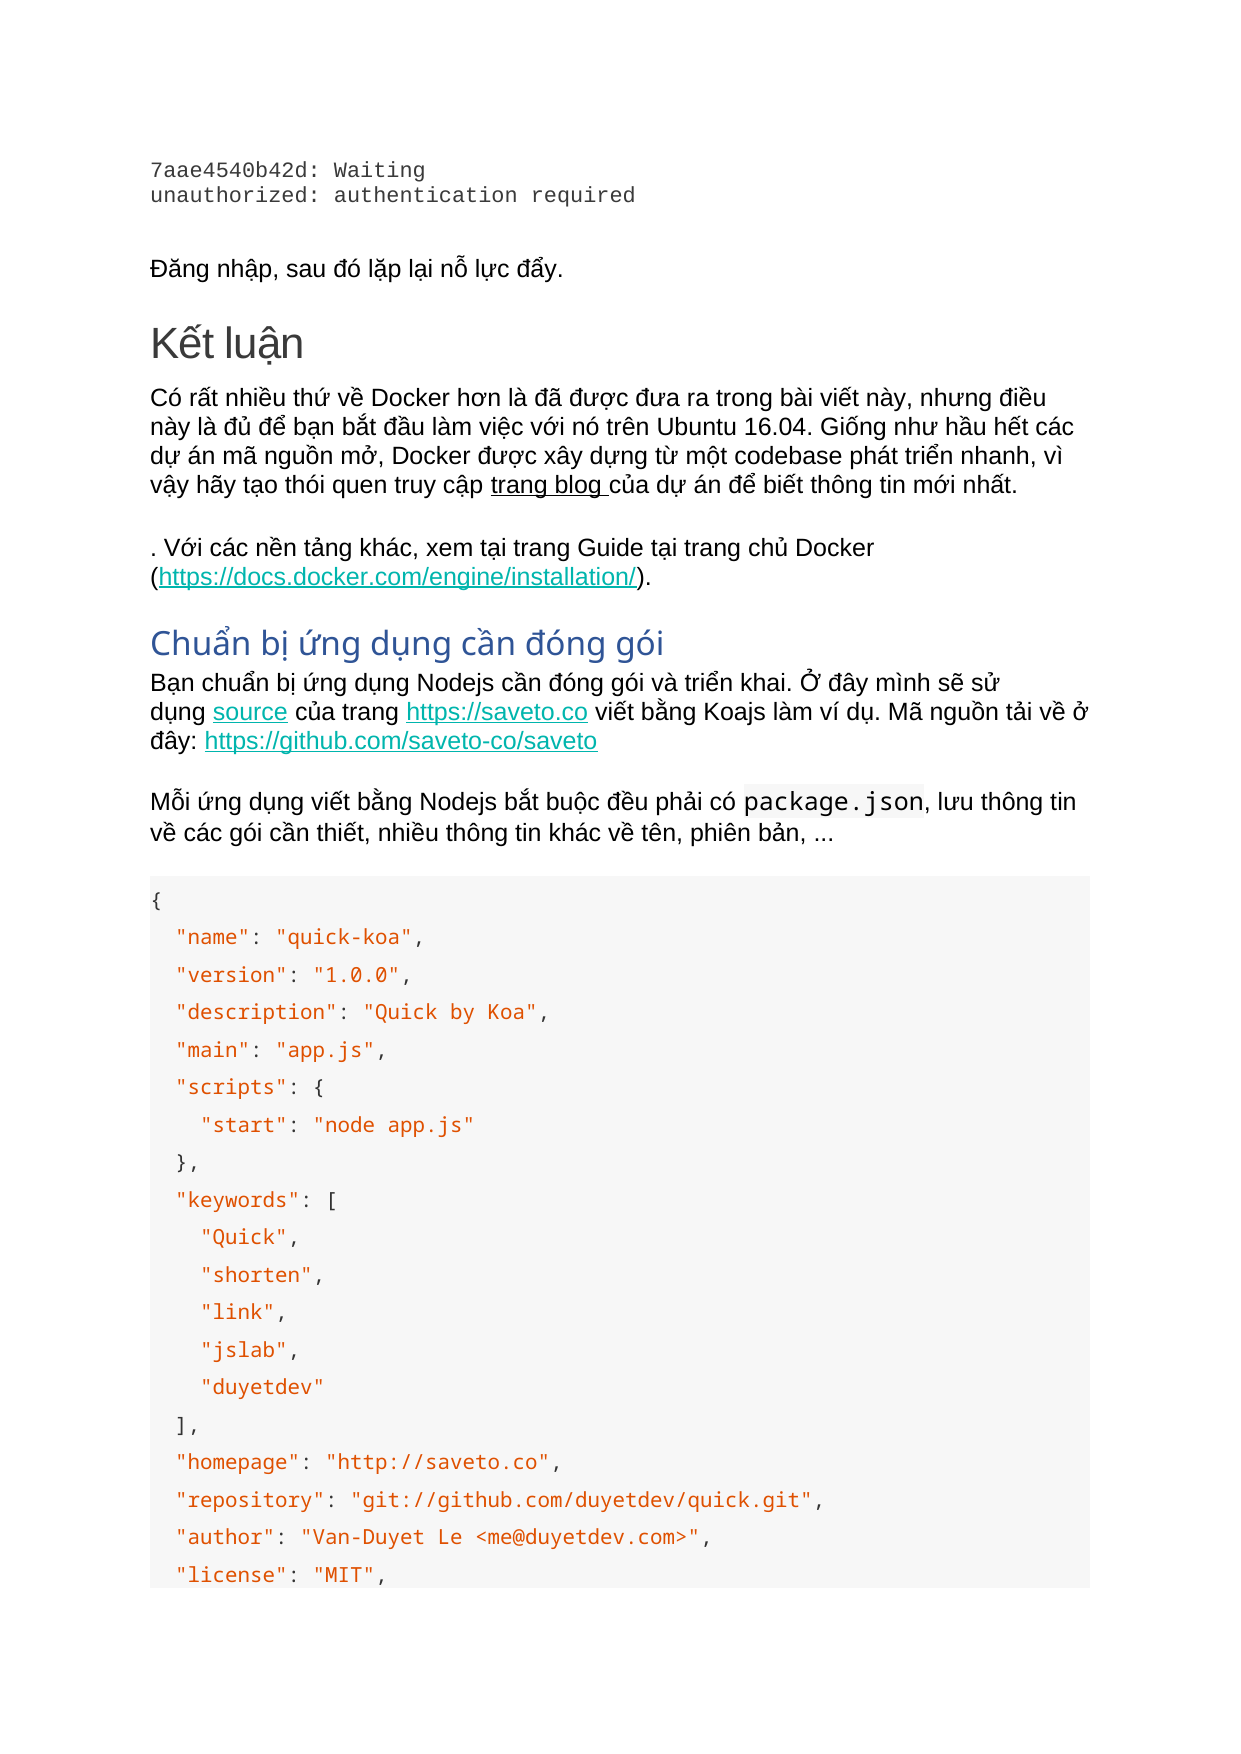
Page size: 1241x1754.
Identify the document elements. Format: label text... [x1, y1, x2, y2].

text unauthorized: authentication required [150, 184, 1090, 209]
text "name": "quick-koa", [150, 913, 1090, 951]
text 7aae4540b42d: Waiting [150, 150, 1090, 184]
text "description": "Quick by Koa", [150, 988, 1090, 1026]
text "main": "app.js", [150, 1026, 1090, 1063]
text "jslab", [150, 1326, 1090, 1363]
text Có rất nhiều thứ về Docker hơn là đã được đưa ra trong bài viết này, nhưng điều này là đủ để bạn bắt đầu làm việc với nó trên Ubuntu 16.04. Giống như hầu hết các dự án mã nguồn mở, Docker được xây dựng từ một codebase phát triển nhanh, vì vậy hãy tạo thói quen truy cập trang blog của dự án để biết thông tin mới nhất. [150, 383, 1090, 498]
text "author": "Van-Duyet Le <me@duyetdev.com>", [150, 1513, 1090, 1551]
subtitle Chuẩn bị ứng dụng cần đóng gói [150, 619, 1090, 665]
text "homepage": "http://saveto.co", [150, 1438, 1090, 1476]
text "scripts": { [150, 1063, 1090, 1101]
text Bạn chuẩn bị ứng dụng Nodejs cần đóng gói và triển khai. Ở đây mình sẽ sử dụng source của trang https://saveto.co viết bằng Koajs làm ví dụ. Mã nguồn tải về ở đây: https://github.com/saveto-co/saveto [150, 668, 1090, 754]
text "link", [150, 1288, 1090, 1326]
text "license": "MIT", [150, 1551, 1090, 1588]
text { [150, 876, 1090, 913]
text "repository": "git://github.com/duyetdev/quick.git", [150, 1476, 1090, 1513]
text . Với các nền tảng khác, xem tại trang Guide tại trang chủ Docker (https://docs.docker.com/engine/installation/). [150, 533, 1090, 590]
text "start": "node app.js" [150, 1101, 1090, 1138]
text "duyetdev" [150, 1363, 1090, 1401]
text "keywords": [ [150, 1176, 1090, 1213]
subtitle Kết luận [150, 317, 1090, 368]
text "shorten", [150, 1251, 1090, 1288]
text "Quick", [150, 1213, 1090, 1251]
text }, [150, 1138, 1090, 1176]
text ], [150, 1401, 1090, 1438]
text "version": "1.0.0", [150, 951, 1090, 988]
text Mỗi ứng dụng viết bằng Nodejs bắt buộc đều phải có package.json, lưu thông tin về các gói cần thiết, nhiều thông tin khác về tên, phiên bản, ... [150, 784, 1090, 847]
text Đăng nhập, sau đó lặp lại nỗ lực đẩy. [150, 254, 1090, 283]
